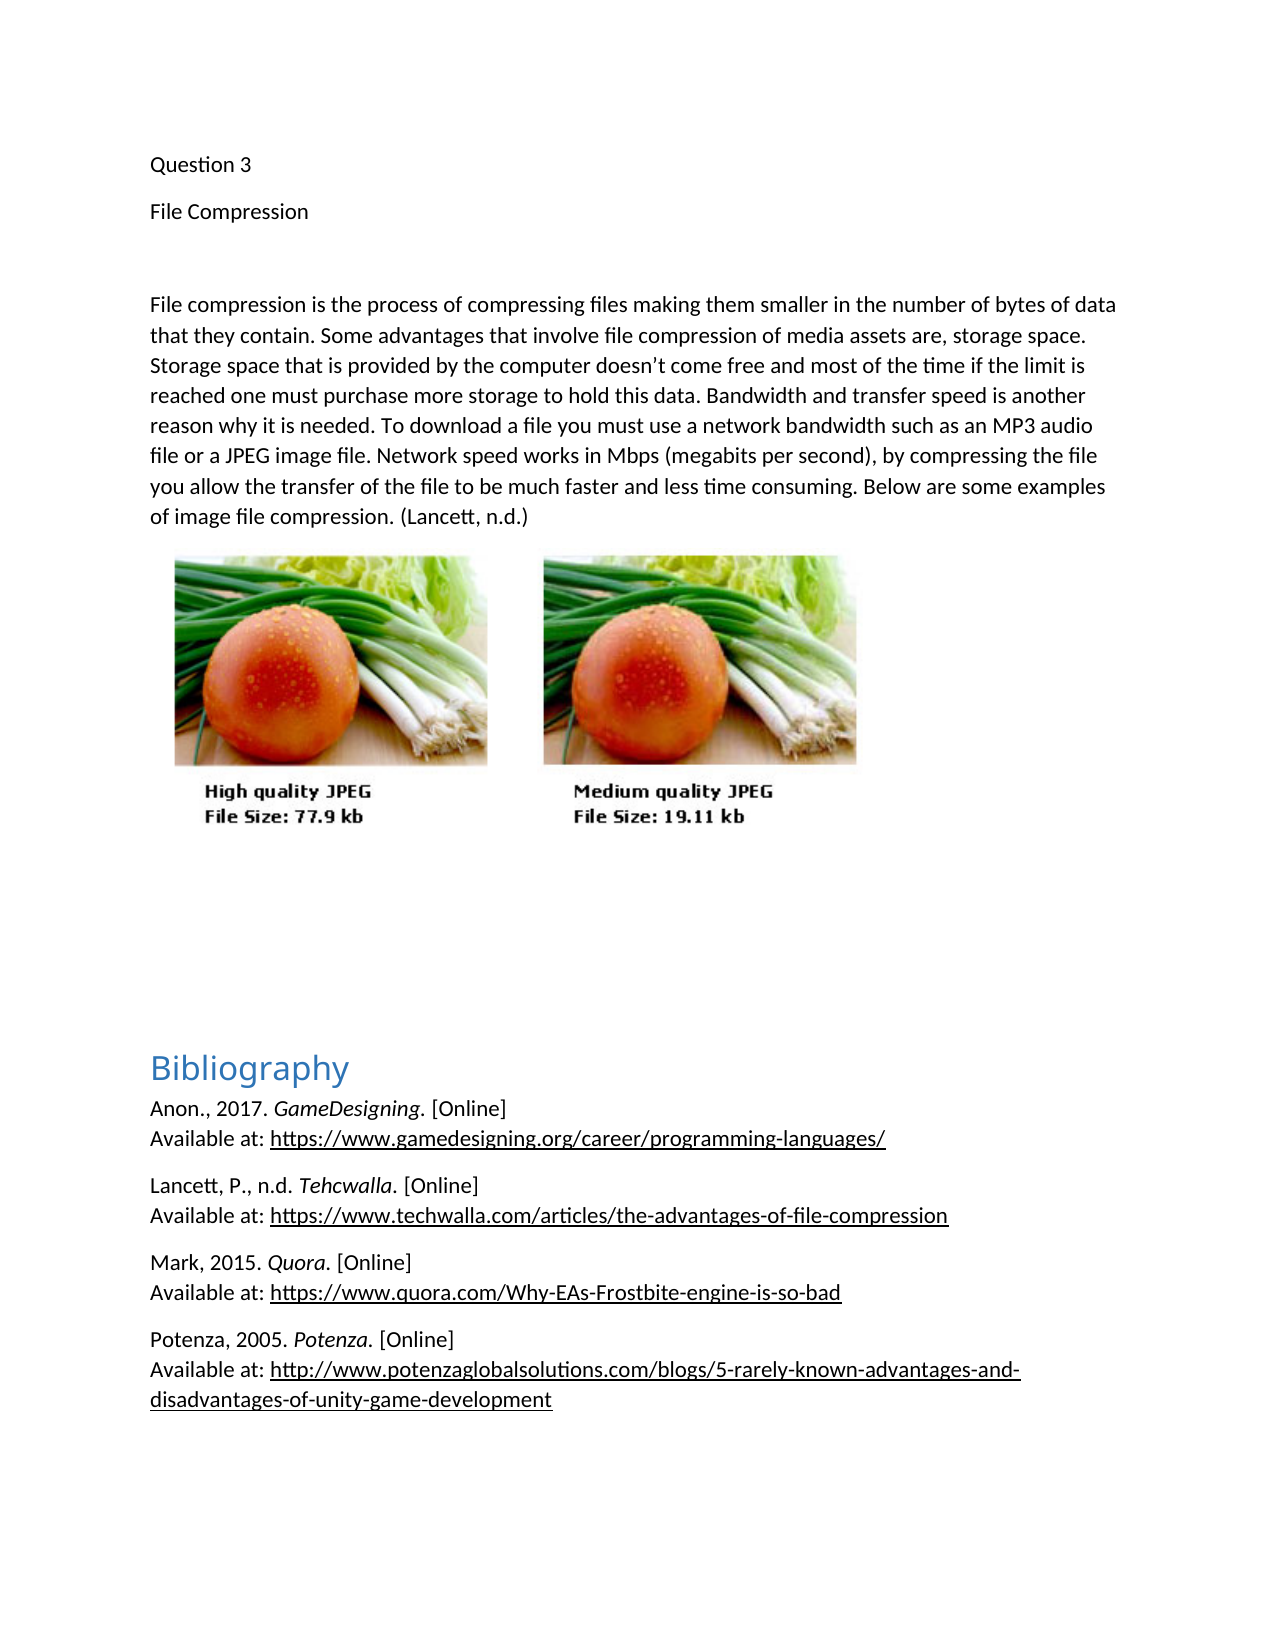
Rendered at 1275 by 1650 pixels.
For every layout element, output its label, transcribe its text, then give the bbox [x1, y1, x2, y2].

text File Compression [150, 197, 1125, 225]
text File compression is the process of compressing files making them smaller in the number of bytes of data that they contain. Some advantages that involve file compression of media assets are, storage space. Storage space that is provided by the computer doesn’t come free and most of the time if the limit is reached one must purchase more storage to hold this data. Bandwidth and transfer speed is another reason why it is needed. To download a file you must use a network bandwidth such as an MP3 audio file or a JPEG image file. Network speed works in Mbps (megabits per second), by compressing the file you allow the transfer of the file to be much faster and less time consuming. Below are some examples of image file compression. [150, 291, 1125, 530]
picture [150, 548, 877, 831]
text Question 3 [150, 150, 1125, 178]
